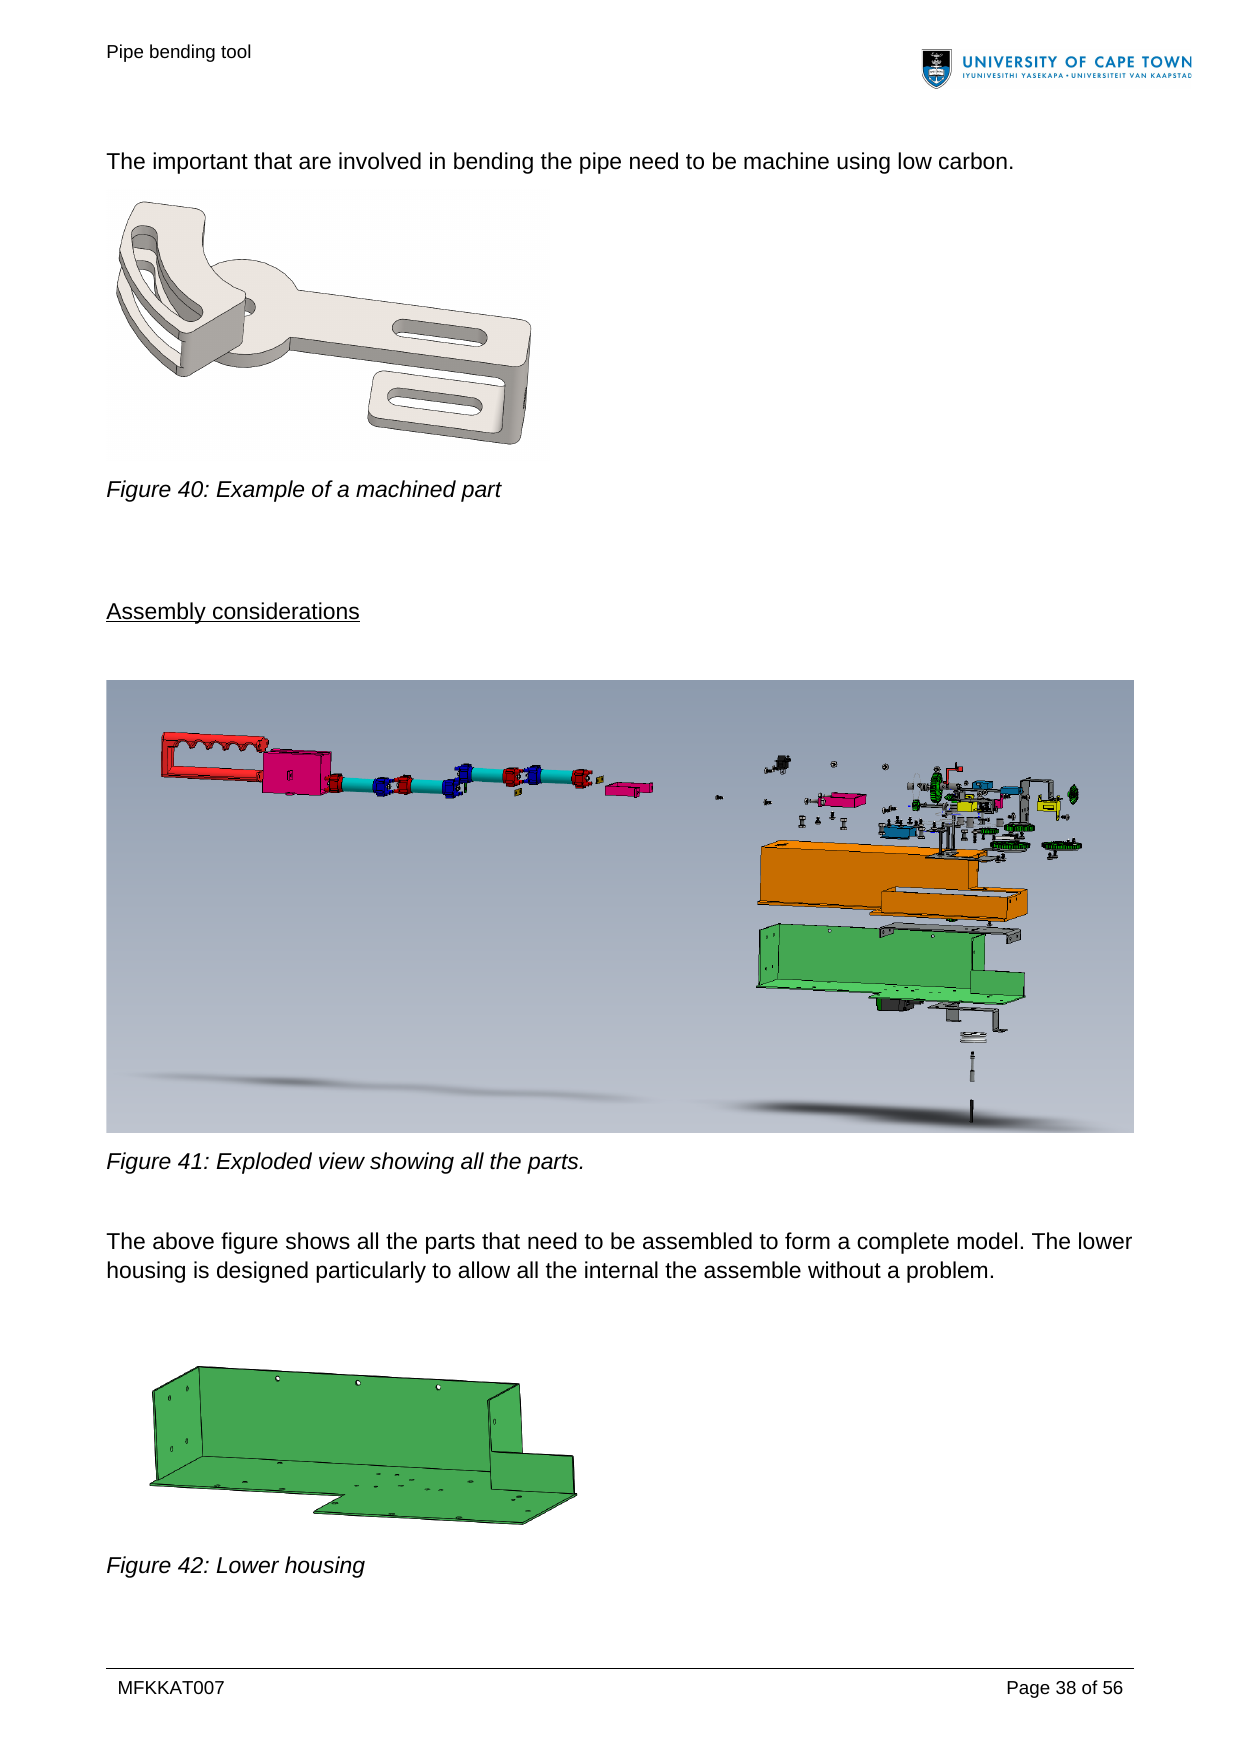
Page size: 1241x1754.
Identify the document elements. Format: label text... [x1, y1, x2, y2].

text The important that are involved in bending the pipe need to be machine using low carbon. [106, 148, 1134, 174]
picture [106, 680, 1134, 1133]
text Figure 41: Exploded view showing all the parts. [106, 1148, 1134, 1174]
picture [921, 49, 1192, 89]
text The above figure shows all the parts that need to be assembled to form a complete model. The lower housing is designed particularly to allow all the internal the assemble without a problem. [106, 1228, 1134, 1283]
text Figure 40: Example of a machined part [106, 476, 1134, 502]
text Figure 42: Lower housing [106, 1552, 1134, 1579]
picture [106, 189, 550, 461]
picture [106, 1340, 613, 1538]
text Assembly considerations [106, 598, 1134, 624]
